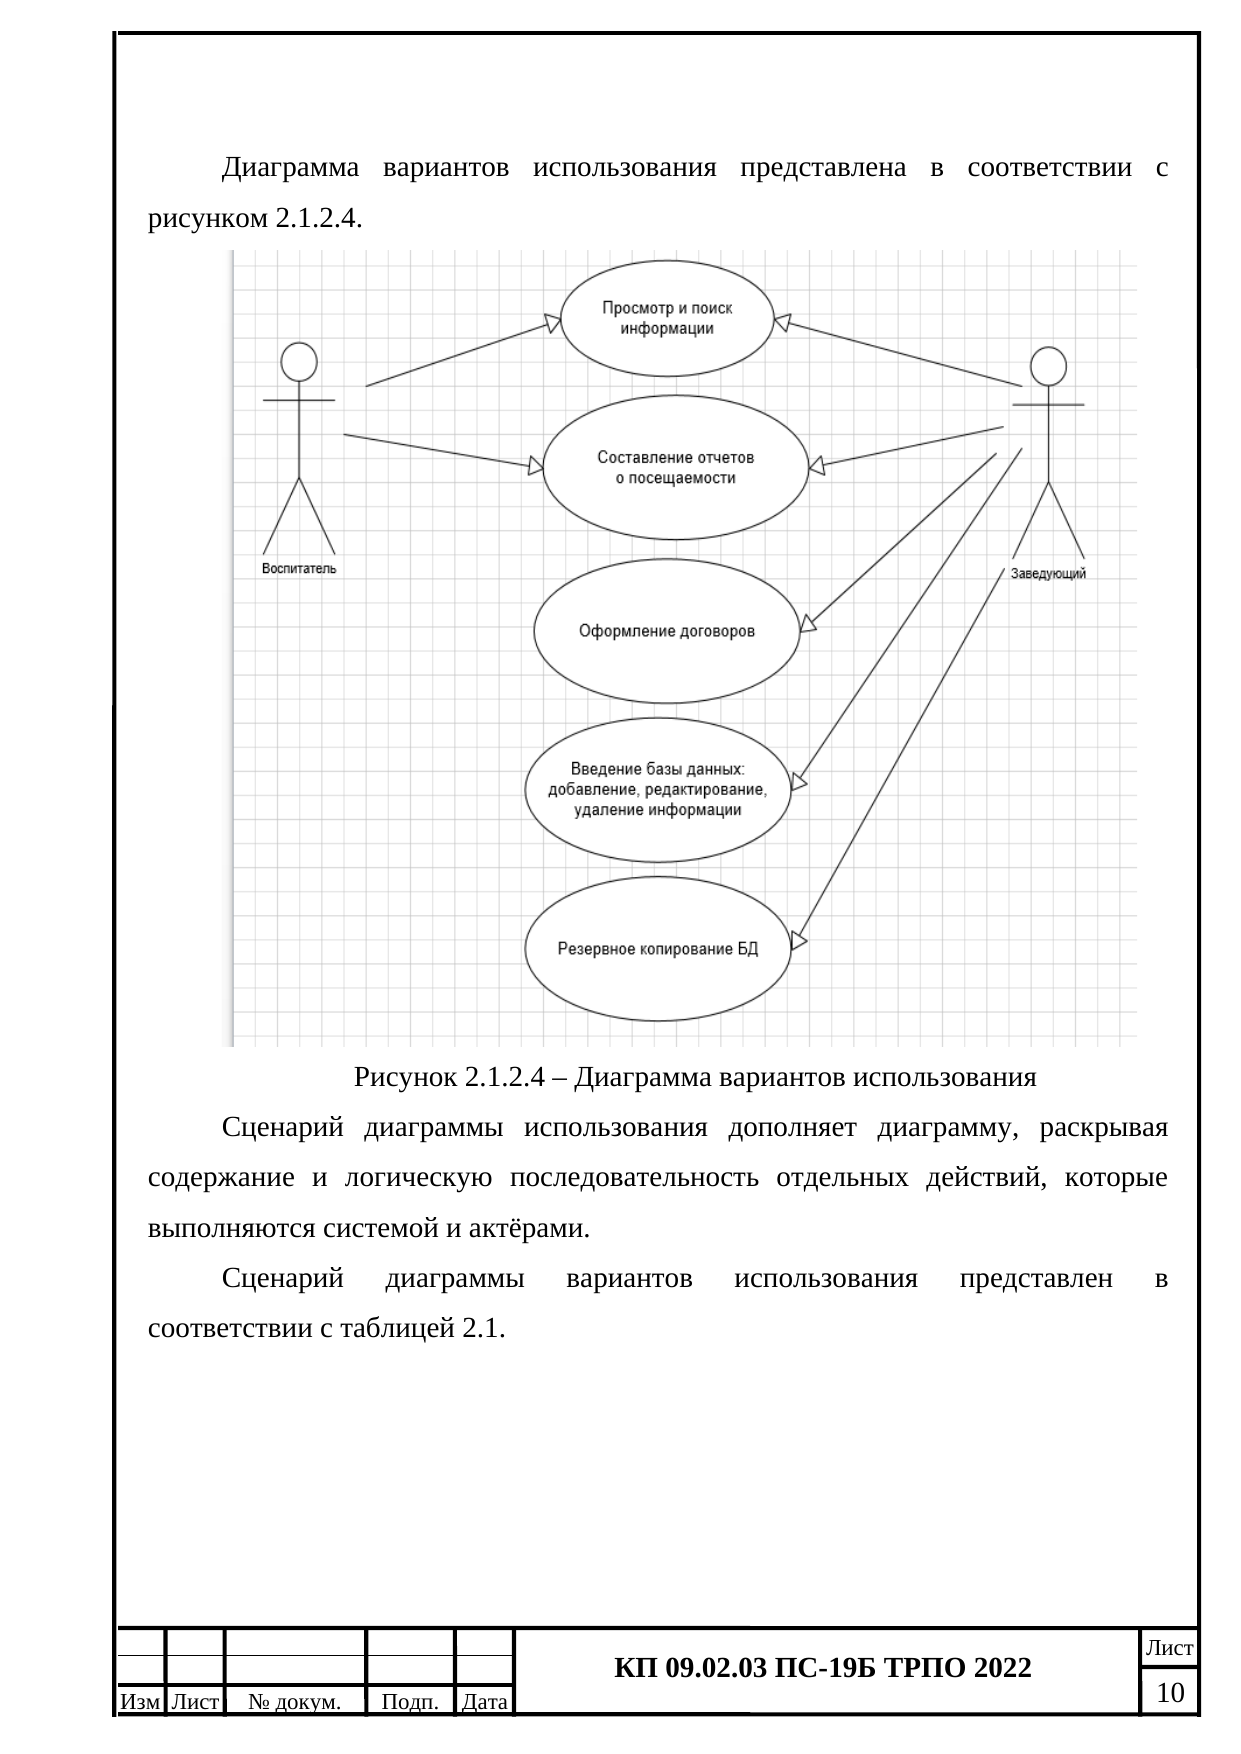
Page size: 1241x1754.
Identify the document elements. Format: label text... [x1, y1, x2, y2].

text Сценарий диаграммы вариантов использования представлен в соответствии с таблицей 2.1. [148, 1260, 1169, 1344]
text Диаграмма вариантов использования представлена в соответствии с рисунком 2.1.2.4. [148, 149, 1169, 233]
picture [221, 250, 1138, 1047]
text Сценарий диаграммы использования дополняет диаграмму, раскрывая содержание и логическую последовательность отдельных действий, которые выполняются системой и актёрами. [148, 1109, 1169, 1243]
text Рисунок 2.1.2.4 – Диаграмма вариантов использования [148, 1059, 1169, 1092]
